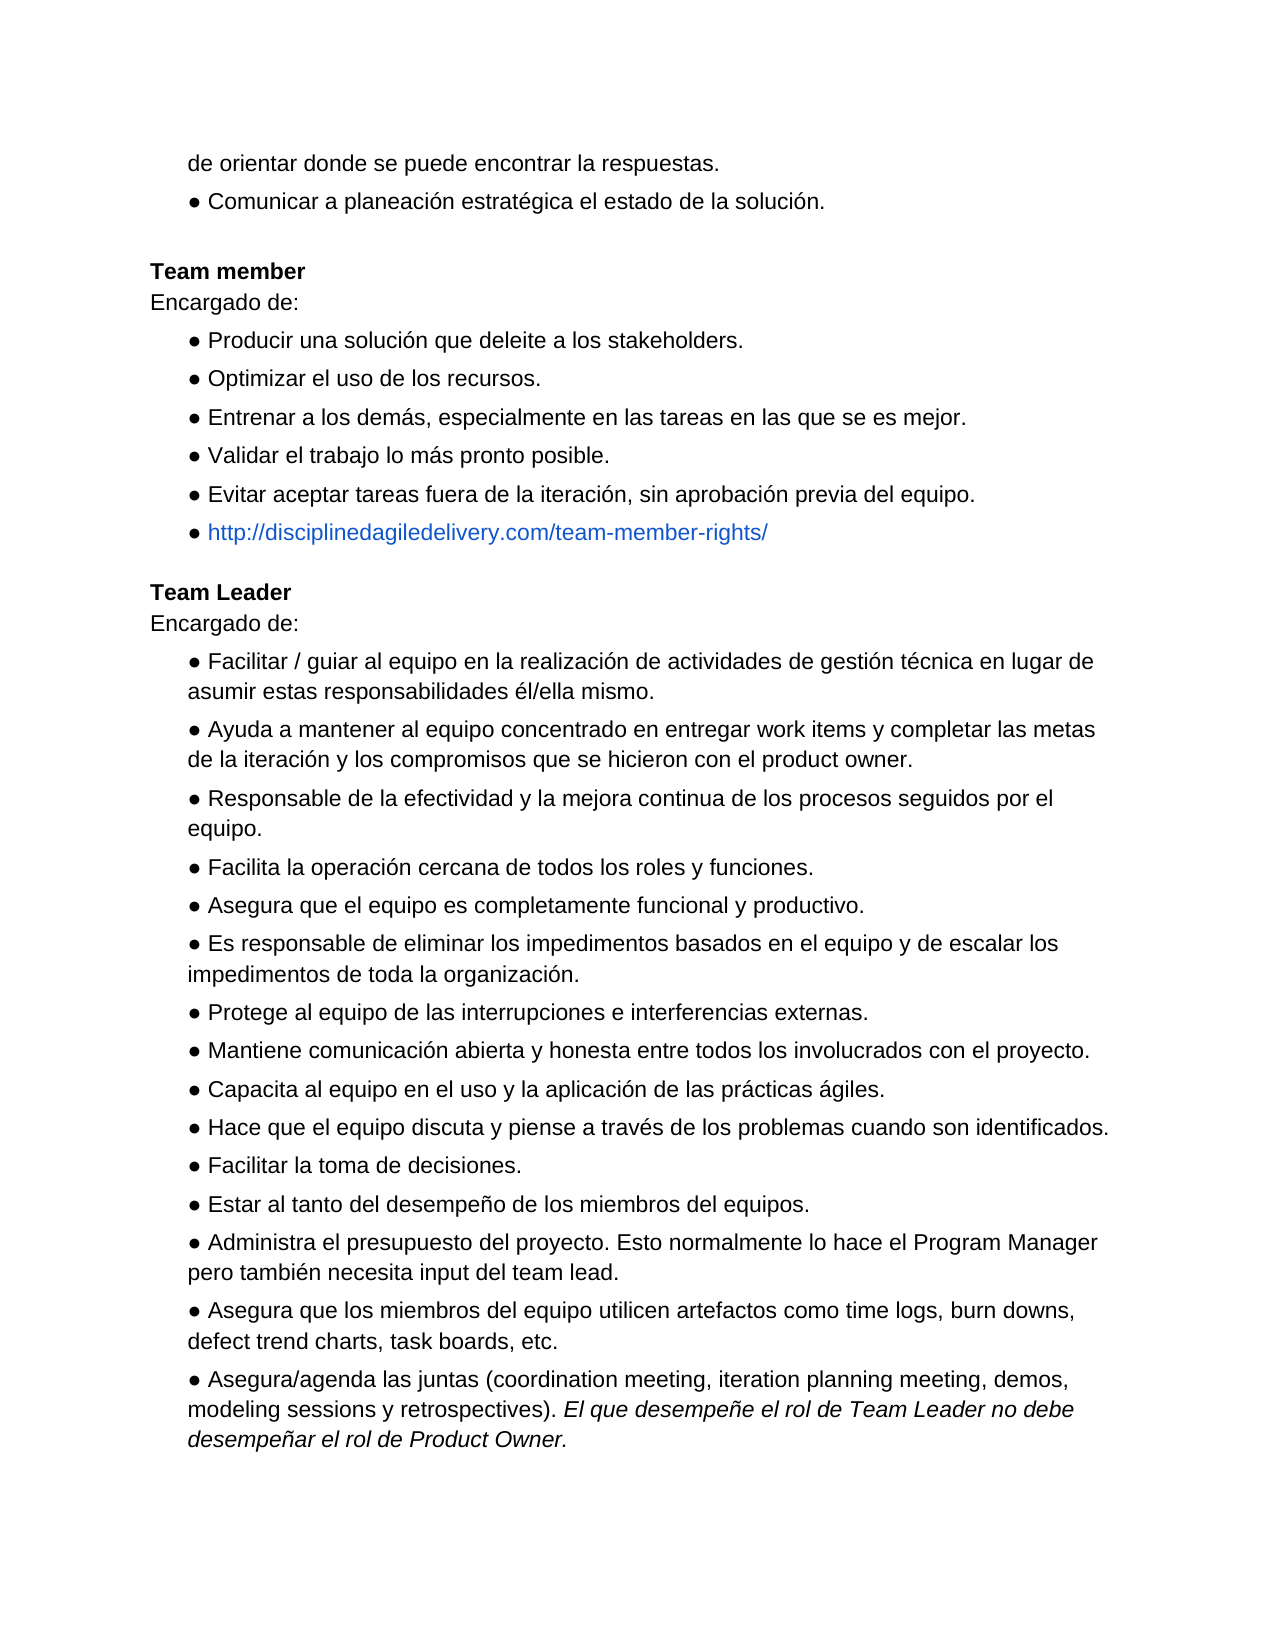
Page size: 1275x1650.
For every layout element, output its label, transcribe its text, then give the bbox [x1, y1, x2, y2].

text ● Comunicar a planeación estratégica el estado de la solución. [187, 188, 877, 214]
text ● Ayuda a mantener al equipo concentrado en entregar work items y completar las metas de la iteración y los compromisos que se hicieron con el product owner. [187, 716, 1123, 772]
text Team Leader Encargado de: [150, 579, 333, 636]
text ● Facilita la operación cercana de todos los roles y funciones. [187, 854, 866, 880]
text ● Asegura/agenda las juntas (coordination meeting, iteration planning meeting, demos, modeling sessions y retrospectives). El que desempeñe el rol de Team Leader no debe desempeñar el rol de Product Owner. [187, 1366, 1123, 1452]
text ● Entrenar a los demás, especialmente en las tareas en las que se es mejor. [187, 404, 1018, 430]
text ● Administra el presupuesto del proyecto. Esto normalmente lo hace el Program Manager pero también necesita input del team lead. [187, 1229, 1124, 1286]
text ● Facilitar / guiar al equipo en la realización de actividades de gestión técnica en lugar de asumir estas responsabilidades él/ella mismo. [187, 648, 1124, 704]
text ● Capacita al equipo en el uso y la aplicación de las prácticas ágiles. [187, 1076, 937, 1102]
text Team member Encargado de: [150, 258, 339, 315]
text ● Validar el trabajo lo más pronto posible. [187, 442, 662, 468]
text ● Facilitar la toma de decisiones. [187, 1152, 573, 1179]
text ● Es responsable de eliminar los impedimentos basados en el equipo y de escalar los impedimentos de toda la organización. [187, 930, 1123, 987]
text ● http://disciplinedagiledelivery.com/team-member-rights/ [187, 519, 819, 545]
text ● Asegura que los miembros del equipo utilicen artefactos como time logs, burn downs, defect trend charts, task boards, etc. [187, 1297, 1123, 1354]
text ● Optimizar el uso de los recursos. [187, 365, 593, 392]
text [187, 150, 1123, 176]
text ● Estar al tanto del desempeño de los miembros del equipos. [187, 1191, 862, 1217]
text ● Evitar aceptar tareas fuera de la iteración, sin aprobación previa del equipo. [187, 481, 1027, 507]
text ● Protege al equipo de las interrupciones e interferencias externas. [187, 999, 920, 1026]
text ● Hace que el equipo discuta y piense a través de los problemas cuando son identificados. [187, 1114, 1124, 1141]
text ● Mantiene comunicación abierta y honesta entre todos los involucrados con el proyecto. [187, 1037, 1123, 1064]
text ● Producir una solución que deleite a los stakeholders. [187, 327, 795, 353]
text ● Responsable de la efectividad y la mejora continua de los procesos seguidos por el equipo. [187, 785, 1123, 841]
text ● Asegura que el equipo es completamente funcional y productivo. [187, 892, 917, 918]
